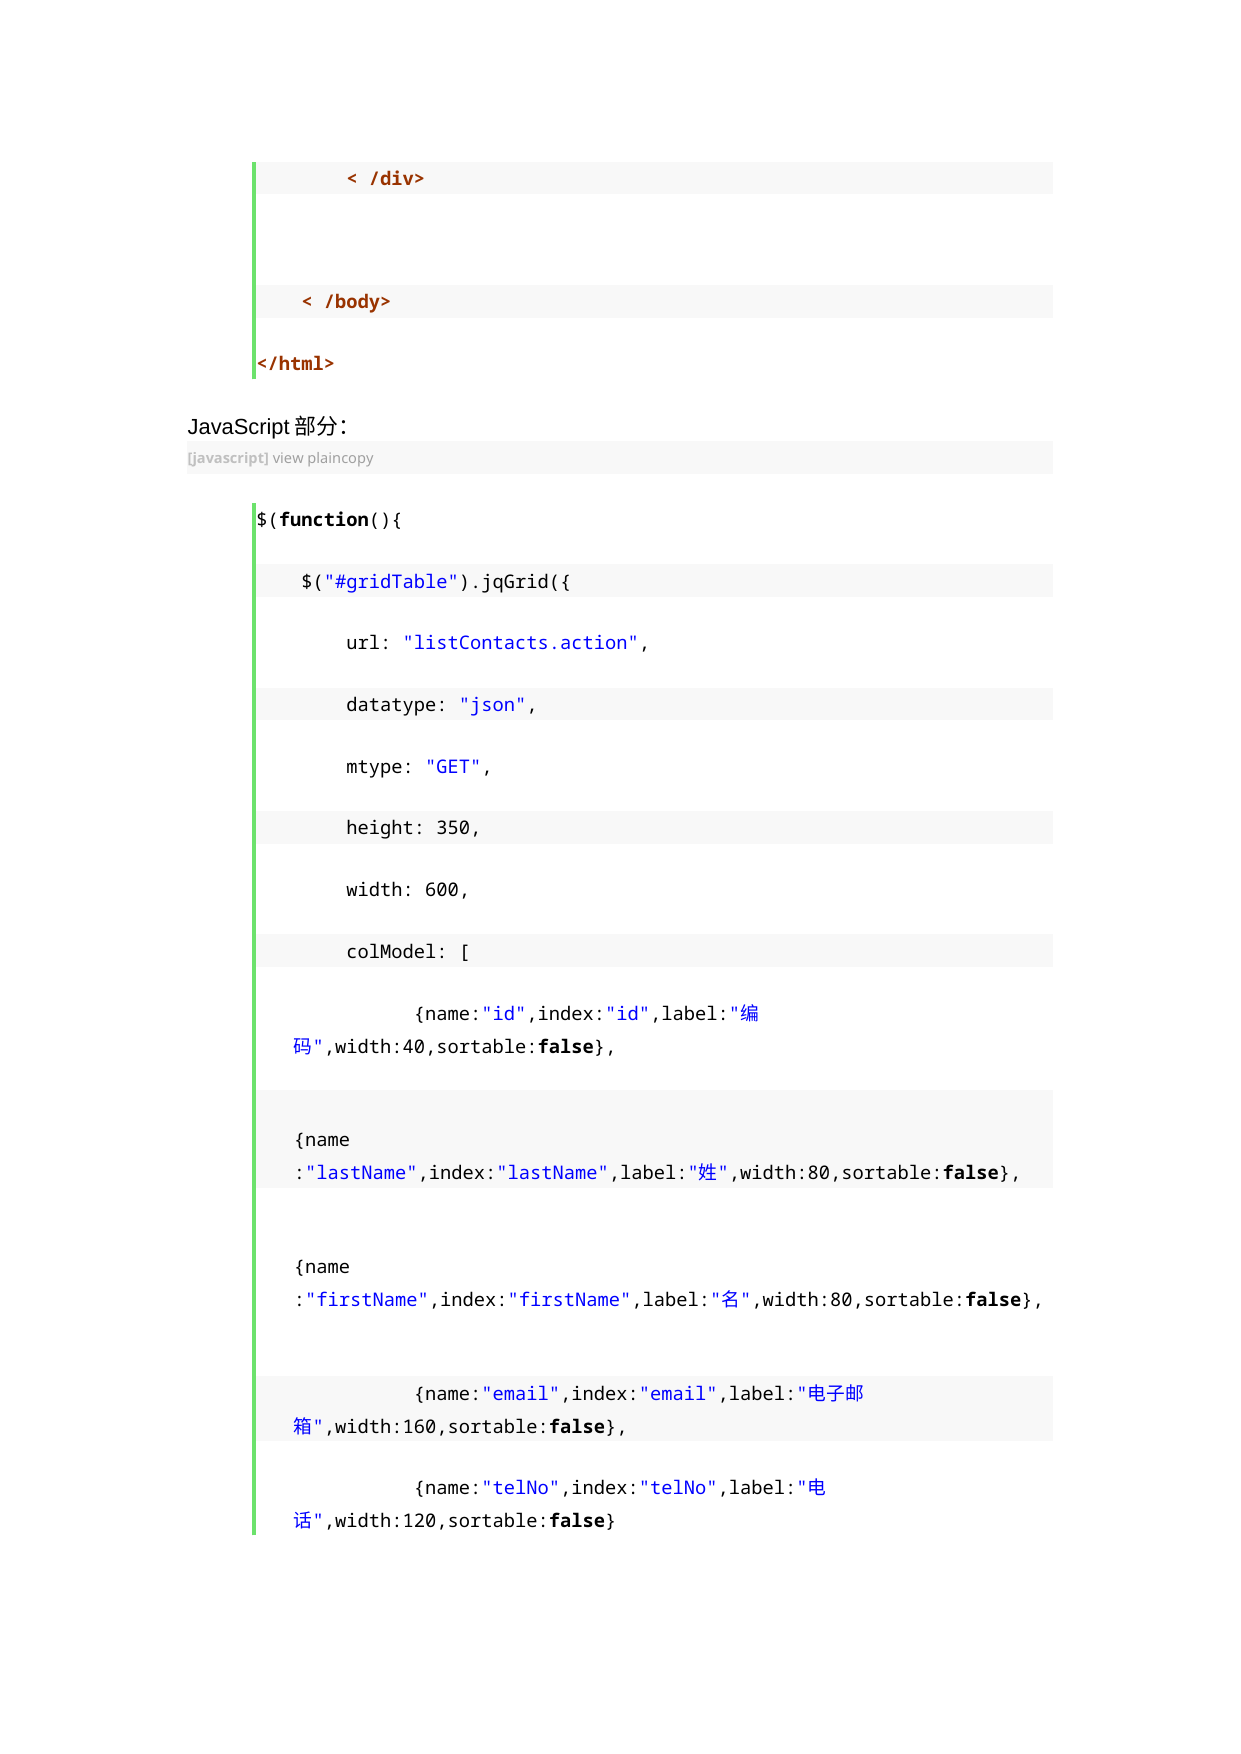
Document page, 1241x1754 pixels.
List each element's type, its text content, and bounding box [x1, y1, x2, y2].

text JavaScript部分： [187, 409, 1053, 441]
text colModel: [ [256, 934, 1053, 967]
text $("#gridTable").jqGrid({ [256, 564, 1053, 597]
text < /body> [256, 285, 1053, 318]
text url: "listContacts.action", [256, 626, 1053, 659]
text width: 600, [256, 873, 1053, 905]
text mtype: "GET", [256, 749, 1053, 782]
text < /div> [256, 162, 1053, 194]
text $(function(){ [256, 503, 1053, 535]
text height: 350, [256, 811, 1053, 844]
text {name:"lastName",index:"lastName",label:"姓",width:80,sortable:false}, [256, 1090, 1053, 1188]
text [javascript] view plaincopy [187, 441, 1053, 474]
text {name:"firstName",index:"firstName",label:"名",width:80,sortable:false}, [256, 1217, 1053, 1347]
text {name:"telNo",index:"telNo",label:"电话",width:120,sortable:false} [256, 1470, 1053, 1535]
text {name:"id",index:"id",label:"编码",width:40,sortable:false}, [256, 996, 1053, 1061]
text {name:"email",index:"email",label:"电子邮箱",width:160,sortable:false}, [256, 1376, 1053, 1441]
text </html> [256, 347, 1053, 379]
text datatype: "json", [256, 688, 1053, 720]
